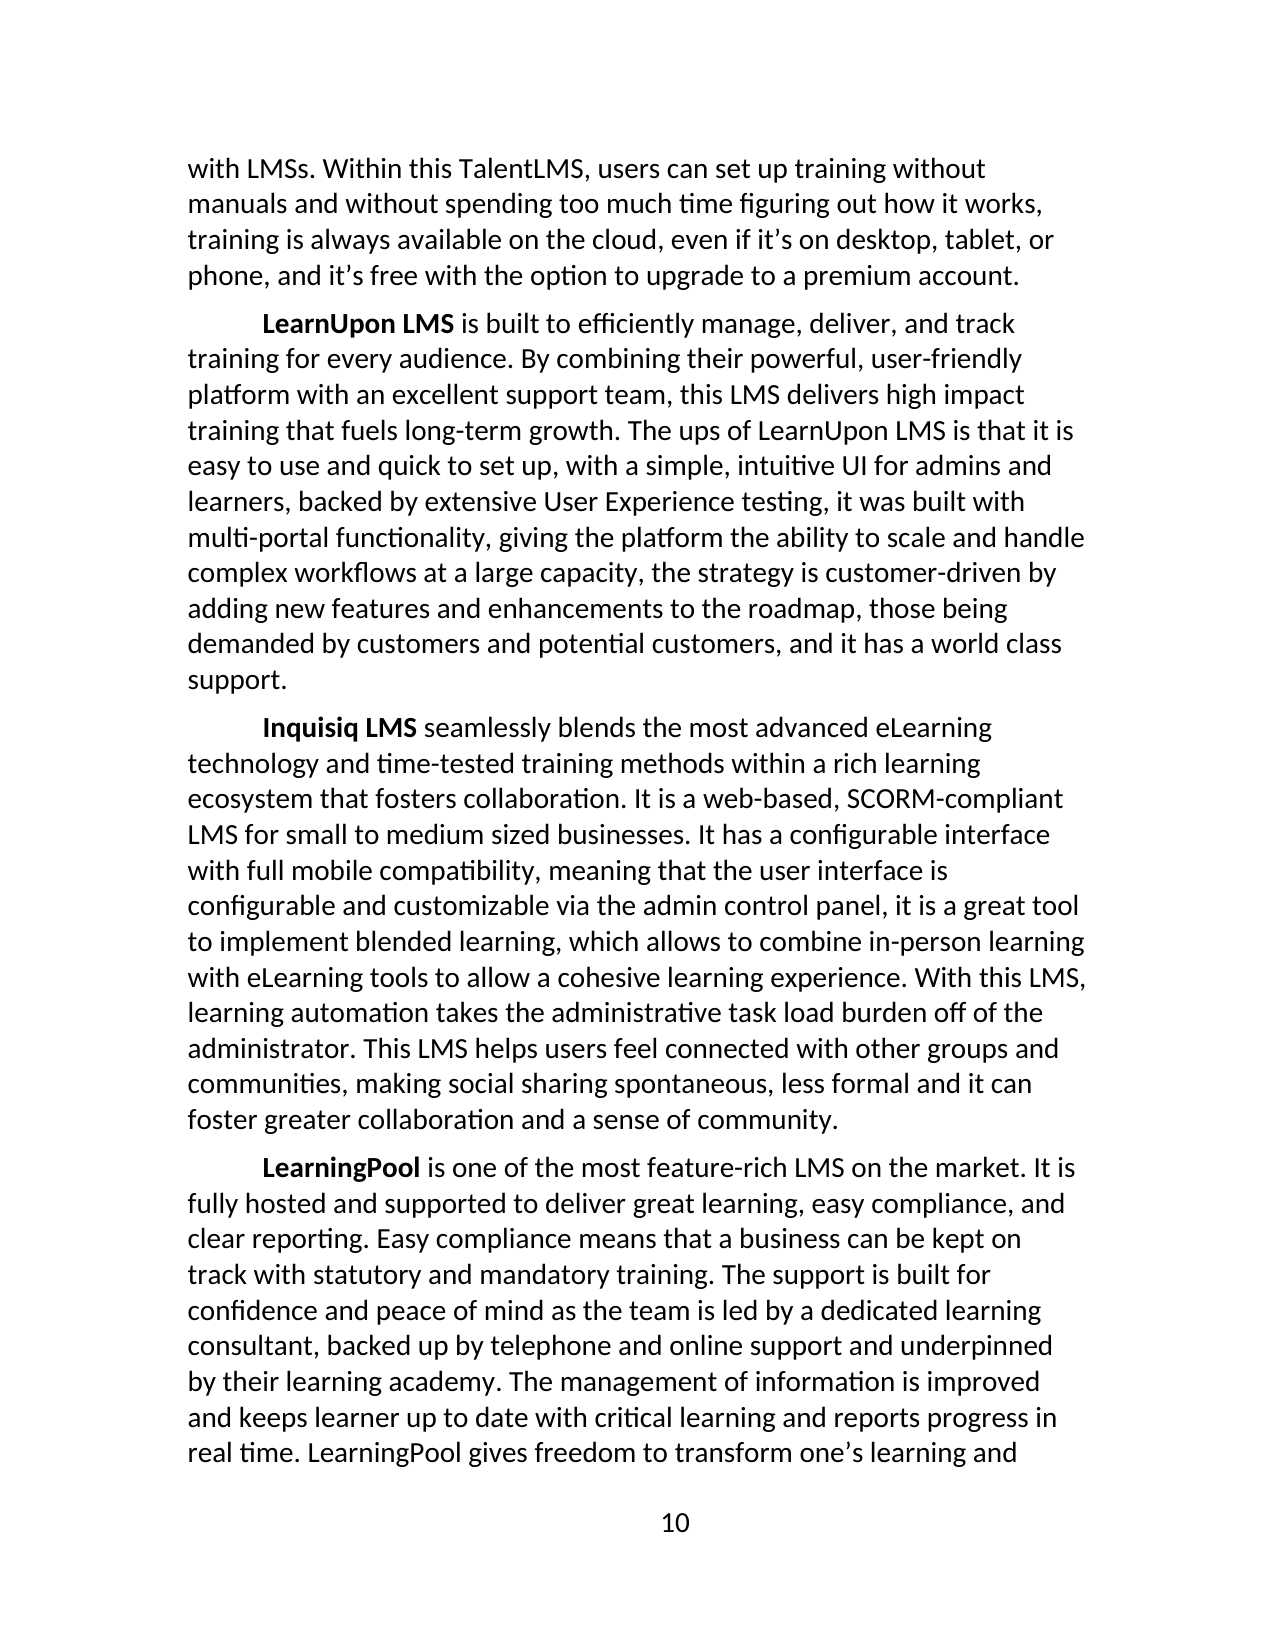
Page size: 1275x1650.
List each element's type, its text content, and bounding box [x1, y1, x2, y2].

text LearnUpon LMS is built to efficiently manage, deliver, and track training for every audience. By combining their powerful, user-friendly platform with an excellent support team, this LMS delivers high impact training that fuels long-term growth. The ups of LearnUpon LMS is that it is easy to use and quick to set up, with a simple, intuitive UI for admins and learners, backed by extensive User Experience testing, it was built with multi-portal functionality, giving the platform the ability to scale and handle complex workflows at a large capacity, the strategy is customer-driven by adding new features and enhancements to the roadmap, those being demanded by customers and potential customers, and it has a world class support. [187, 305, 1087, 697]
text Inquisiq LMS seamlessly blends the most advanced eLearning technology and time-tested training methods within a rich learning ecosystem that fosters collaboration. It is a web-based, SCORM-compliant LMS for small to medium sized businesses. It has a configurable interface with full mobile compatibility, meaning that the user interface is configurable and customizable via the admin control panel, it is a great tool to implement blended learning, which allows to combine in-person learning with eLearning tools to allow a cohesive learning experience. With this LMS, learning automation takes the administrative task load burden off of the administrator. This LMS helps users feel connected with other groups and communities, making social sharing spontaneous, less formal and it can foster greater collaboration and a sense of community. [187, 709, 1087, 1137]
